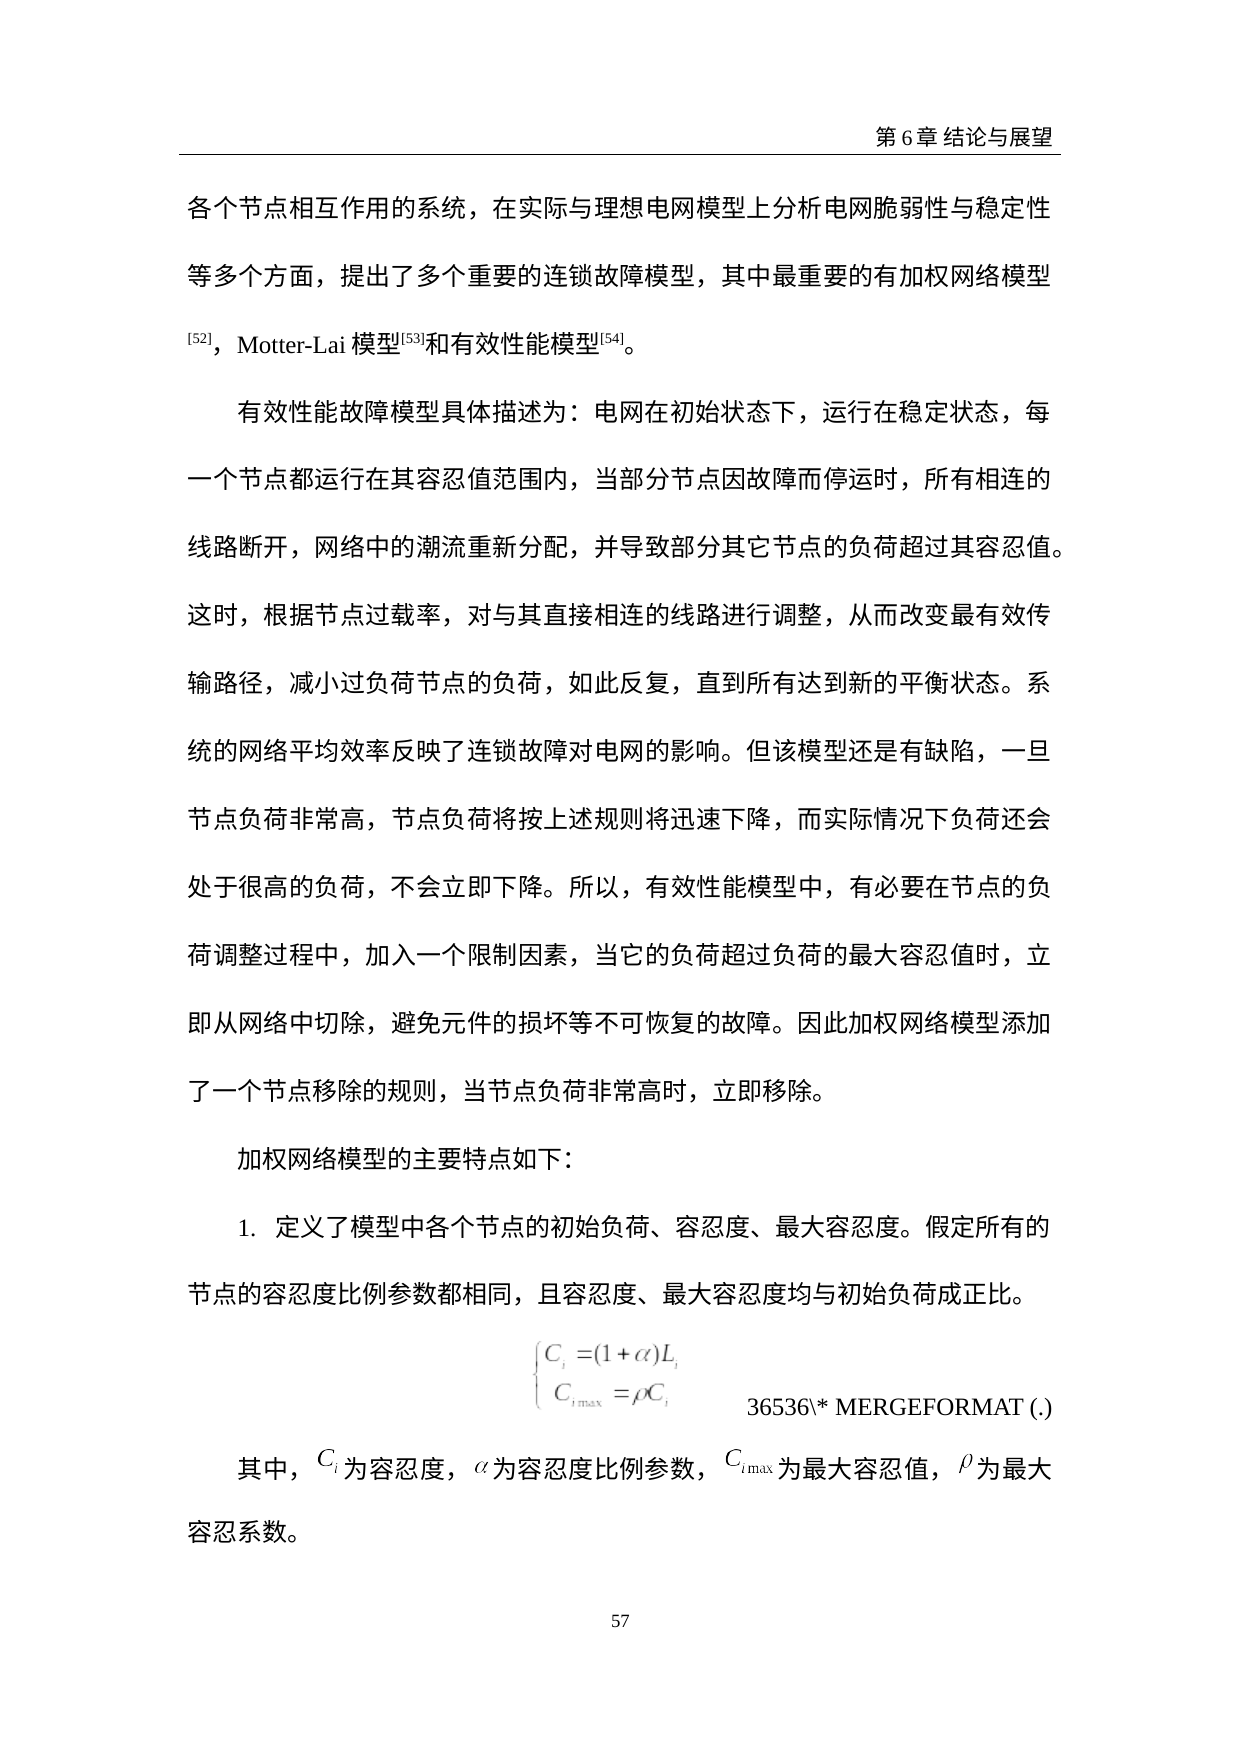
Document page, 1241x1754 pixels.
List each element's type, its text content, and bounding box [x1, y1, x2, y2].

text 其中，为容忍度，为容忍度比例参数，为最大容忍值，为最大容忍系数。 [187, 1429, 1053, 1565]
text 加权网络模型的主要特点如下： [187, 1123, 1053, 1191]
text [187, 172, 1053, 376]
list 定义了模型中各个节点的初始负荷、容忍度、最大容忍度。假定所有的节点的容忍度比例参数都相同，且容忍度、最大容忍度均与初始负荷成正比。 [187, 1191, 1053, 1327]
text 有效性能故障模型具体描述为：电网在初始状态下，运行在稳定状态，每一个节点都运行在其容忍值范围内，当部分节点因故障而停运时，所有相连的线路断开，网络中的潮流重新分配，并导致部分其它节点的负荷超过其容忍值。这时，根据节点过载率，对与其直接相连的线路进行调整，从而改变最有效传输路径，减小过负荷节点的负荷，如此反复，直到所有达到新的平衡状态。系统的网络平均效率反映了连锁故障对电网的影响。但该模型还是有缺陷，一旦节点负荷非常高，节点负荷将按上述规则将迅速下降，而实际情况下负荷还会处于很高的负荷，不会立即下降。所以，有效性能模型中，有必要在节点的负荷调整过程中，加入一个限制因素，当它的负荷超过负荷的最大容忍值时，立即从网络中切除，避免元件的损坏等不可恢复的故障。因此加权网络模型添加了一个节点移除的规则，当节点负荷非常高时，立即移除。 [187, 376, 1053, 1123]
